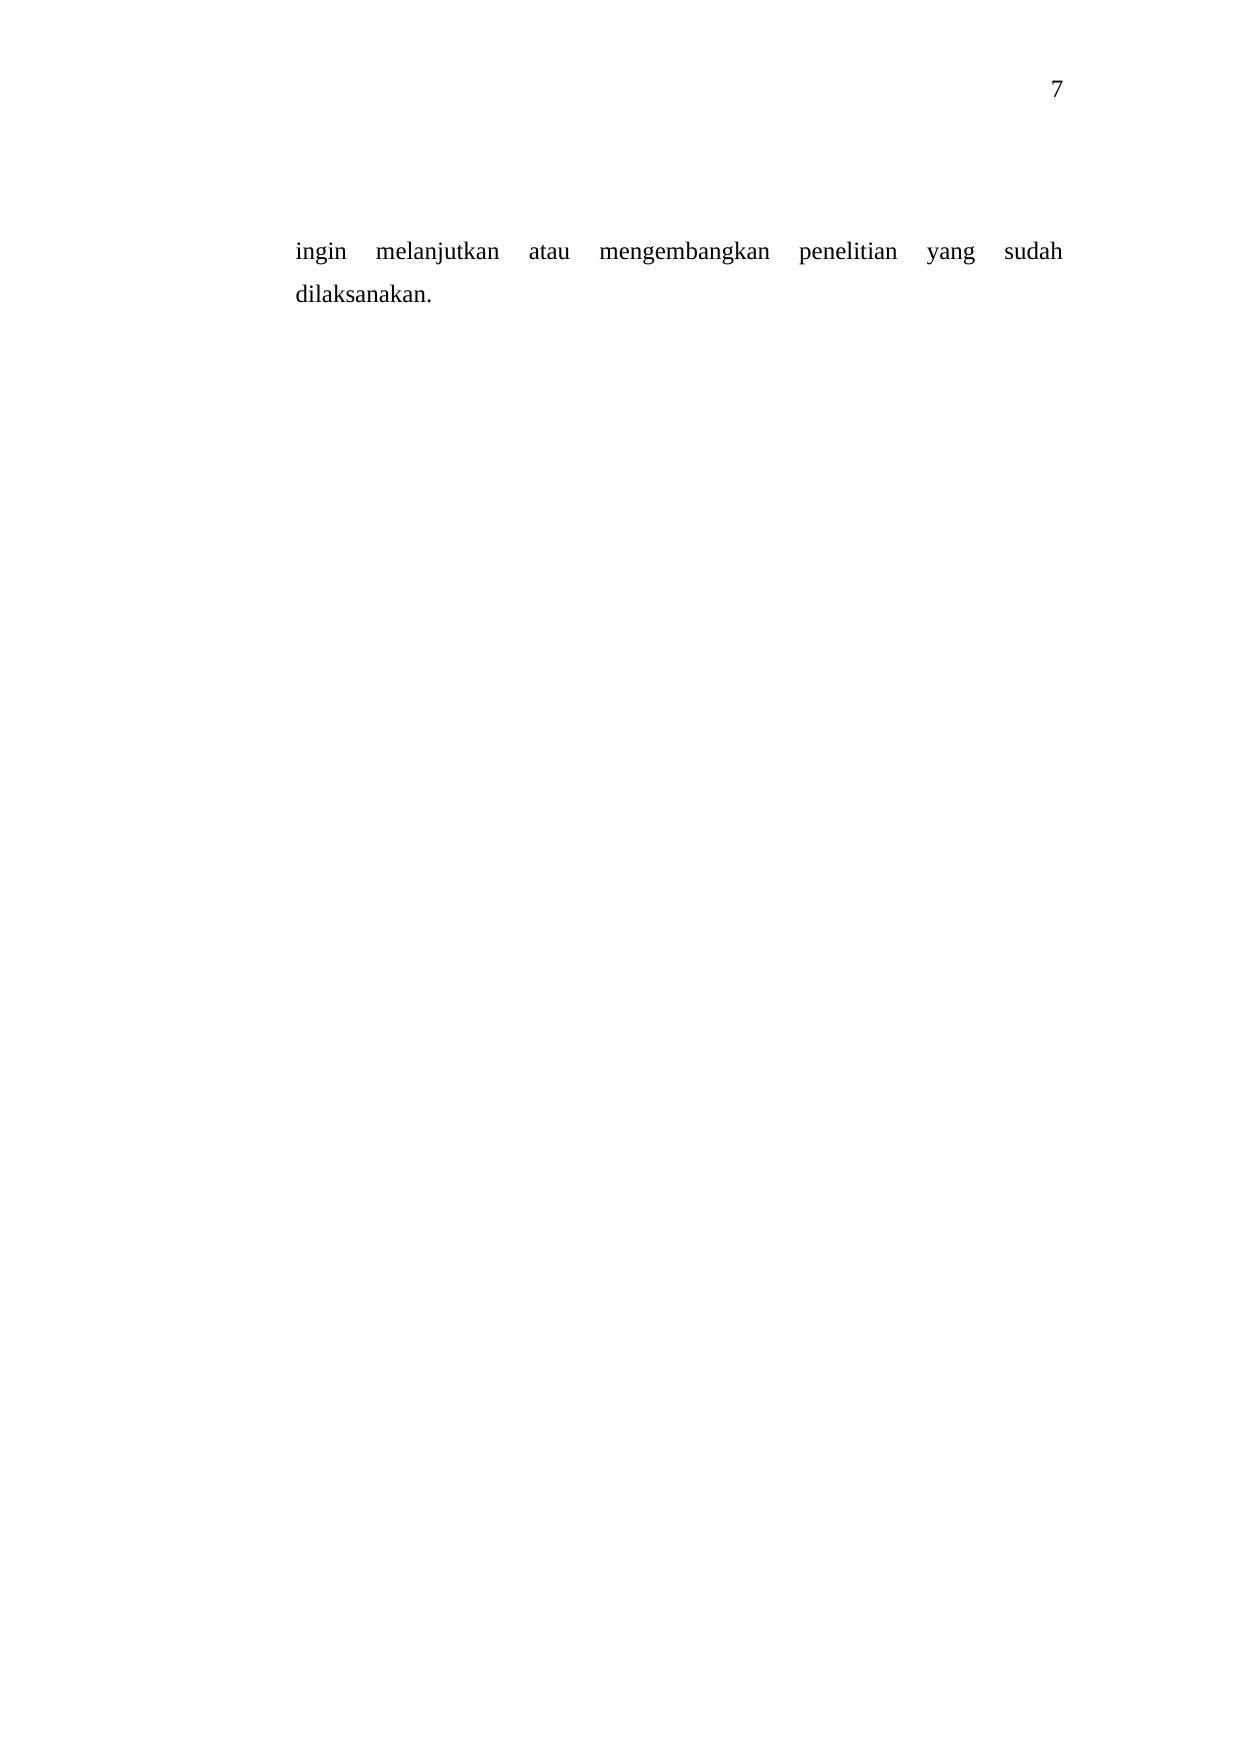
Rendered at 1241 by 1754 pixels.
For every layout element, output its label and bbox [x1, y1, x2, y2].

list [295, 236, 1063, 308]
